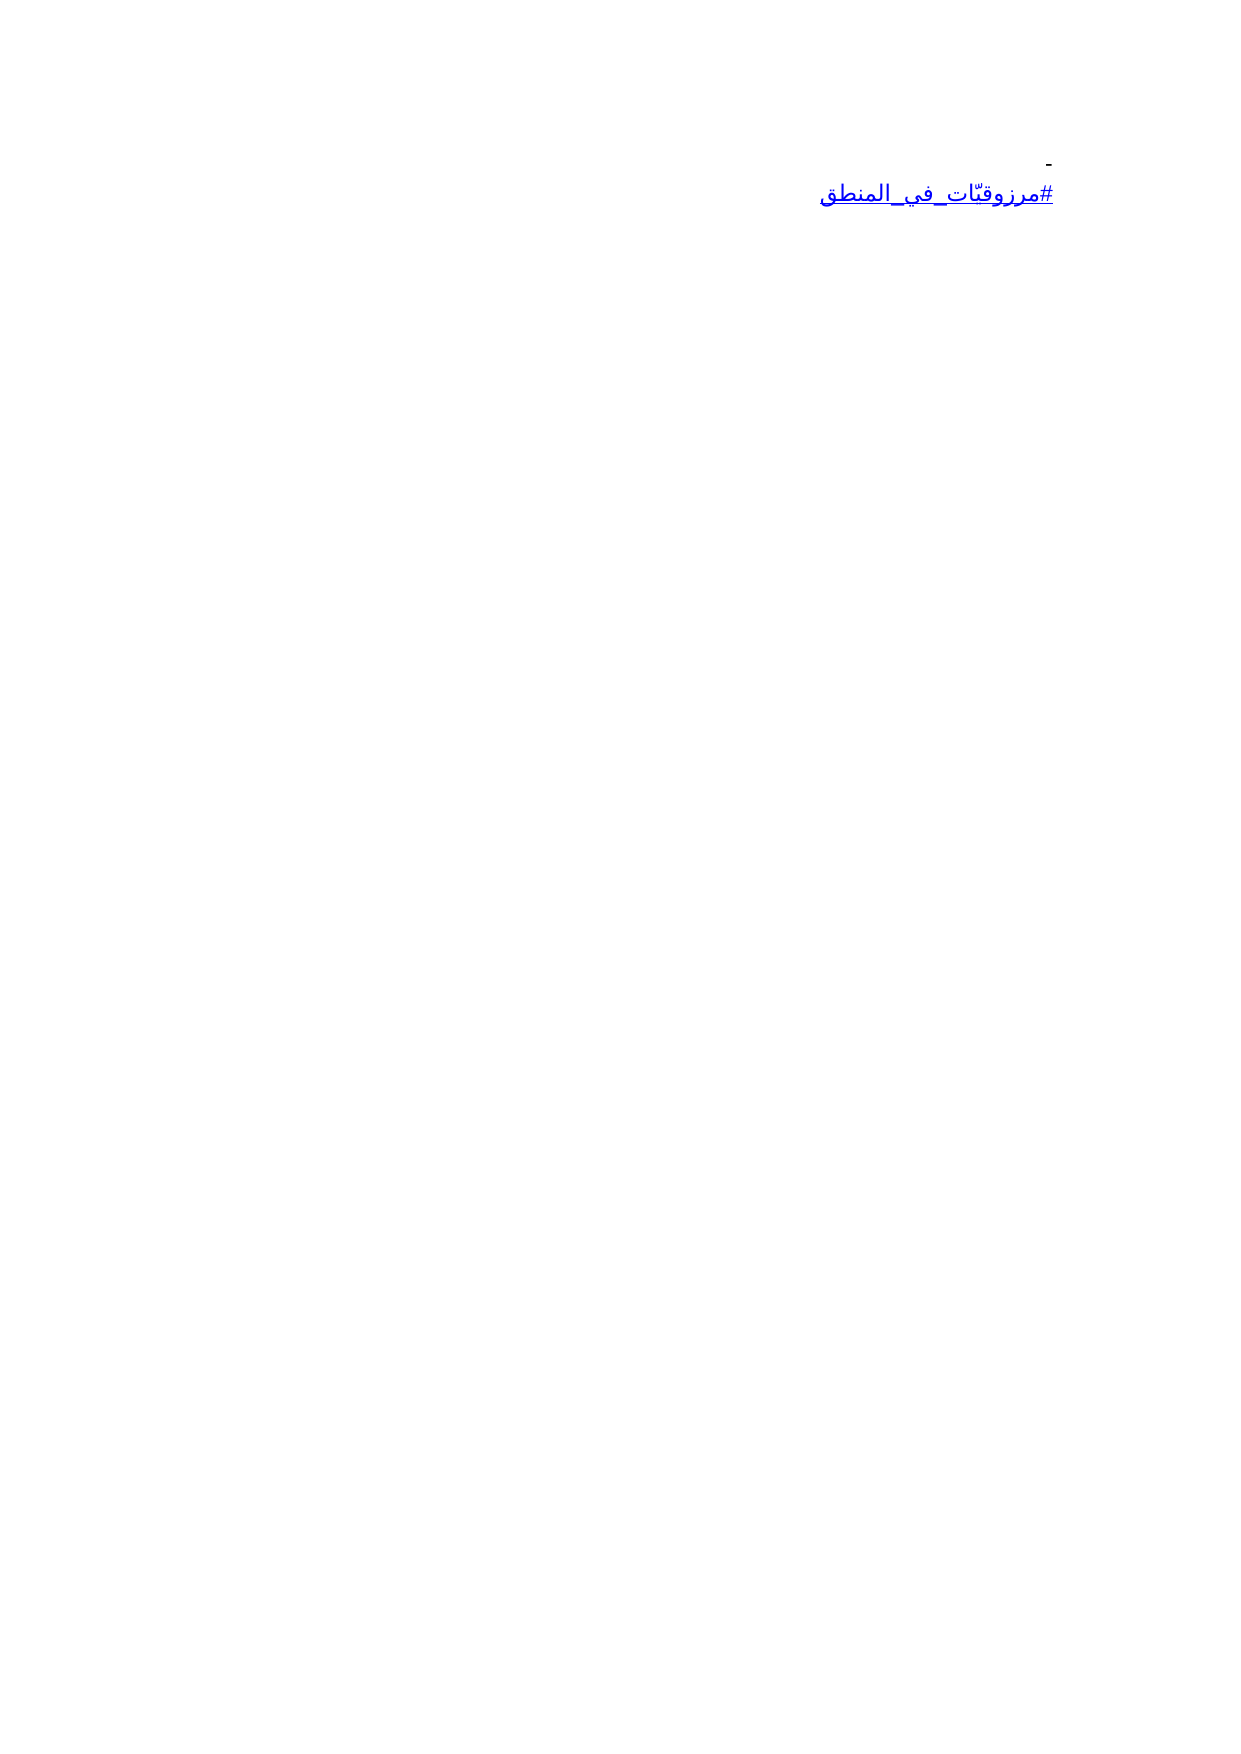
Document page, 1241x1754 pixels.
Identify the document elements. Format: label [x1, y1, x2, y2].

text [187, 150, 1053, 207]
